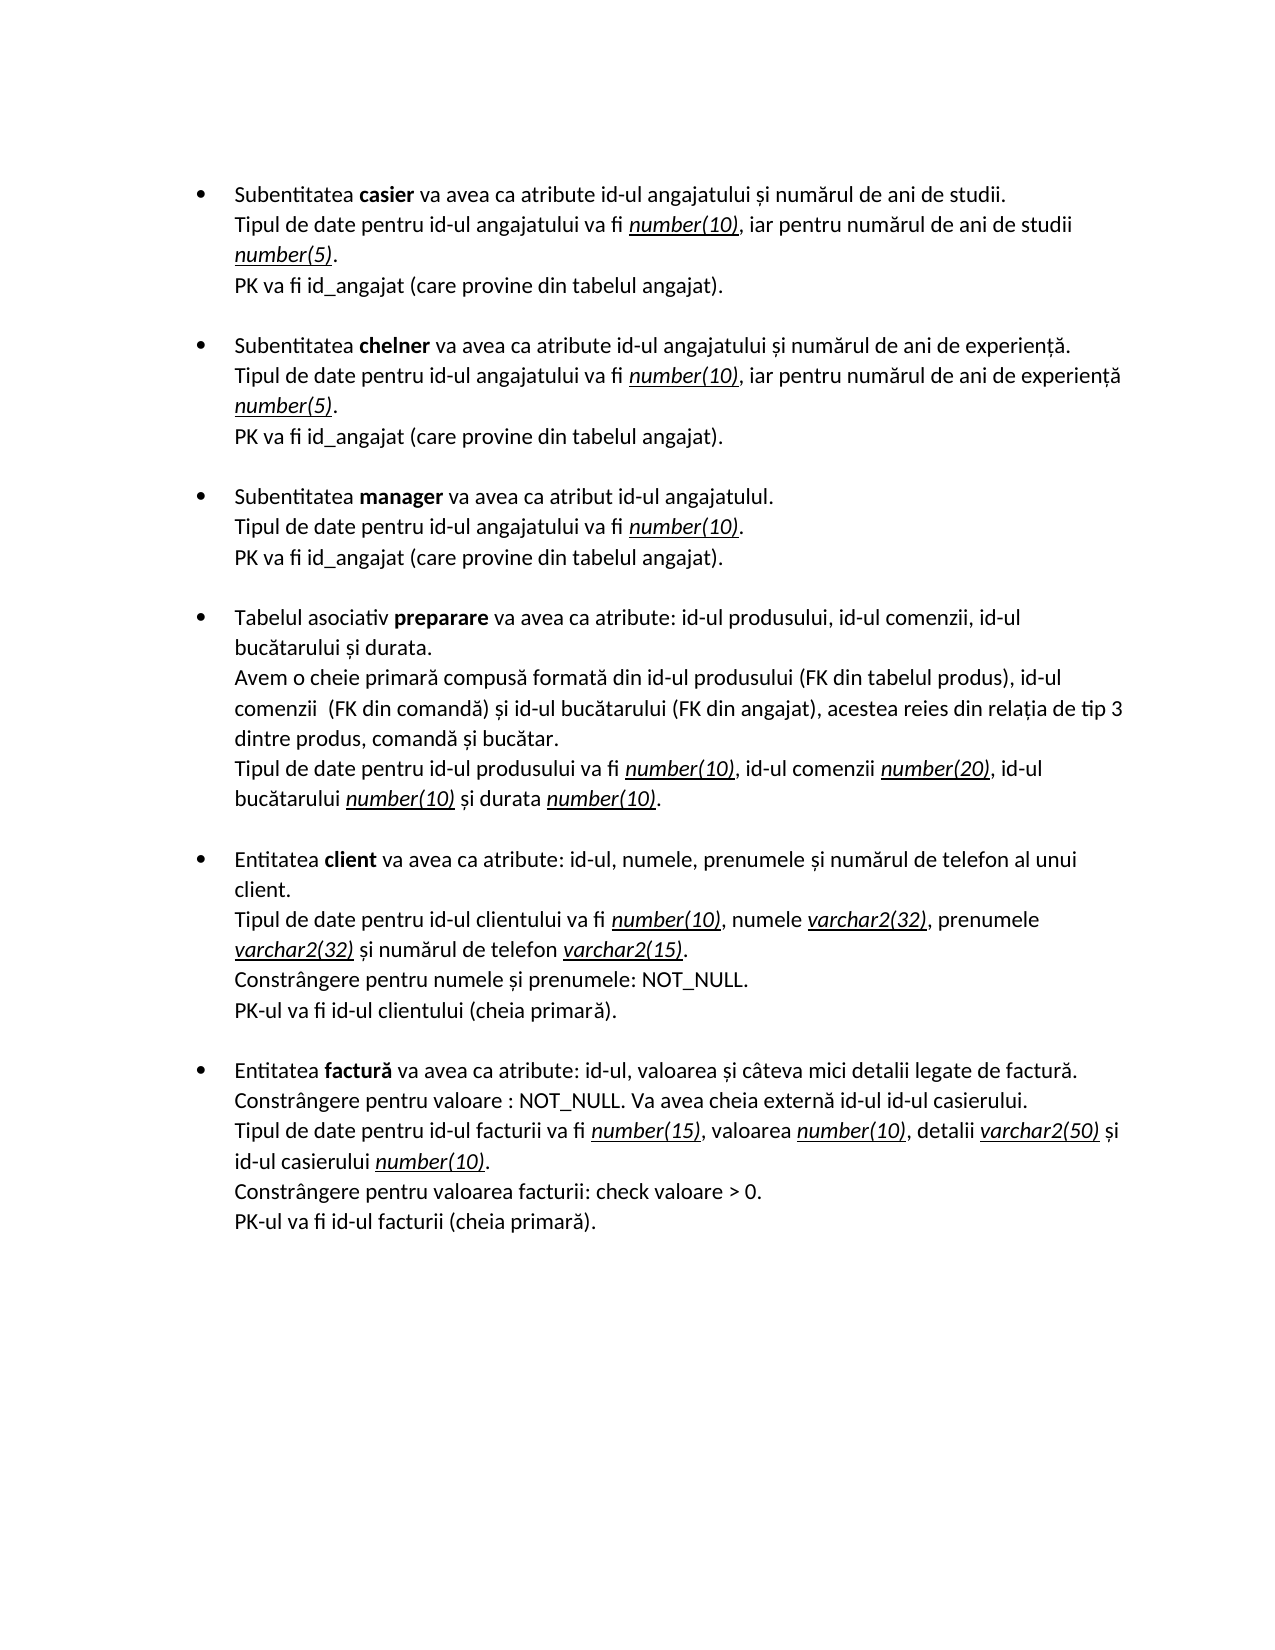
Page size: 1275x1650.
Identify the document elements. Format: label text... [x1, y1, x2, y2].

list Tipul de date pentru id-ul produsului va fi number(10), id-ul comenzii number(20), id-ul bucătarului number(10) și durata number(10). [234, 754, 1125, 812]
list Tabelul asociativ preparare va avea ca atribute: id-ul produsului, id-ul comenzii, id-ul bucătarului și durata. [197, 603, 1125, 661]
list Subentitatea manager va avea ca atribut id-ul angajatulul. [197, 482, 1125, 510]
list Tipul de date pentru id-ul angajatului va fi number(10). [234, 512, 1125, 541]
list Entitatea factură va avea ca atribute: id-ul, valoarea și câteva mici detalii legate de factură. [197, 1056, 1125, 1084]
list Subentitatea chelner va avea ca atribute id-ul angajatului și numărul de ani de experiență. [197, 331, 1125, 359]
list Constrângere pentru valoare : NOT_NULL. Va avea cheia externă id-ul id-ul casierului. [234, 1086, 1125, 1114]
list PK va fi id_angajat (care provine din tabelul angajat). [234, 422, 1125, 450]
list PK va fi id_angajat (care provine din tabelul angajat). [234, 543, 1125, 571]
list Constrângere pentru numele și prenumele: NOT_NULL. [234, 966, 1125, 994]
list Entitatea client va avea ca atribute: id-ul, numele, prenumele și numărul de telefon al unui client. [197, 845, 1125, 903]
list Tipul de date pentru id-ul facturii va fi number(15), valoarea number(10), detalii varchar2(50) și id-ul casierului number(10). [234, 1117, 1125, 1175]
list PK-ul va fi id-ul facturii (cheia primară). [234, 1207, 1125, 1235]
list PK va fi id_angajat (care provine din tabelul angajat). [234, 271, 1125, 299]
list Subentitatea casier va avea ca atribute id-ul angajatului și numărul de ani de studii. [197, 180, 1125, 208]
list Constrângere pentru valoarea facturii: check valoare > 0. [234, 1177, 1125, 1205]
list Avem o cheie primară compusă formată din id-ul produsului (FK din tabelul produs), id-ul comenzii (FK din comandă) și id-ul bucătarului (FK din angajat), acestea reies din relația de tip 3 dintre produs, comandă și bucătar. [234, 663, 1125, 752]
list Tipul de date pentru id-ul clientului va fi number(10), numele varchar2(32), prenumele varchar2(32) și numărul de telefon varchar2(15). [234, 905, 1125, 963]
list Tipul de date pentru id-ul angajatului va fi number(10), iar pentru numărul de ani de experiență number(5). [234, 361, 1125, 420]
list Tipul de date pentru id-ul angajatului va fi number(10), iar pentru numărul de ani de studii number(5). [234, 210, 1125, 269]
list PK-ul va fi id-ul clientului (cheia primară). [234, 996, 1125, 1024]
